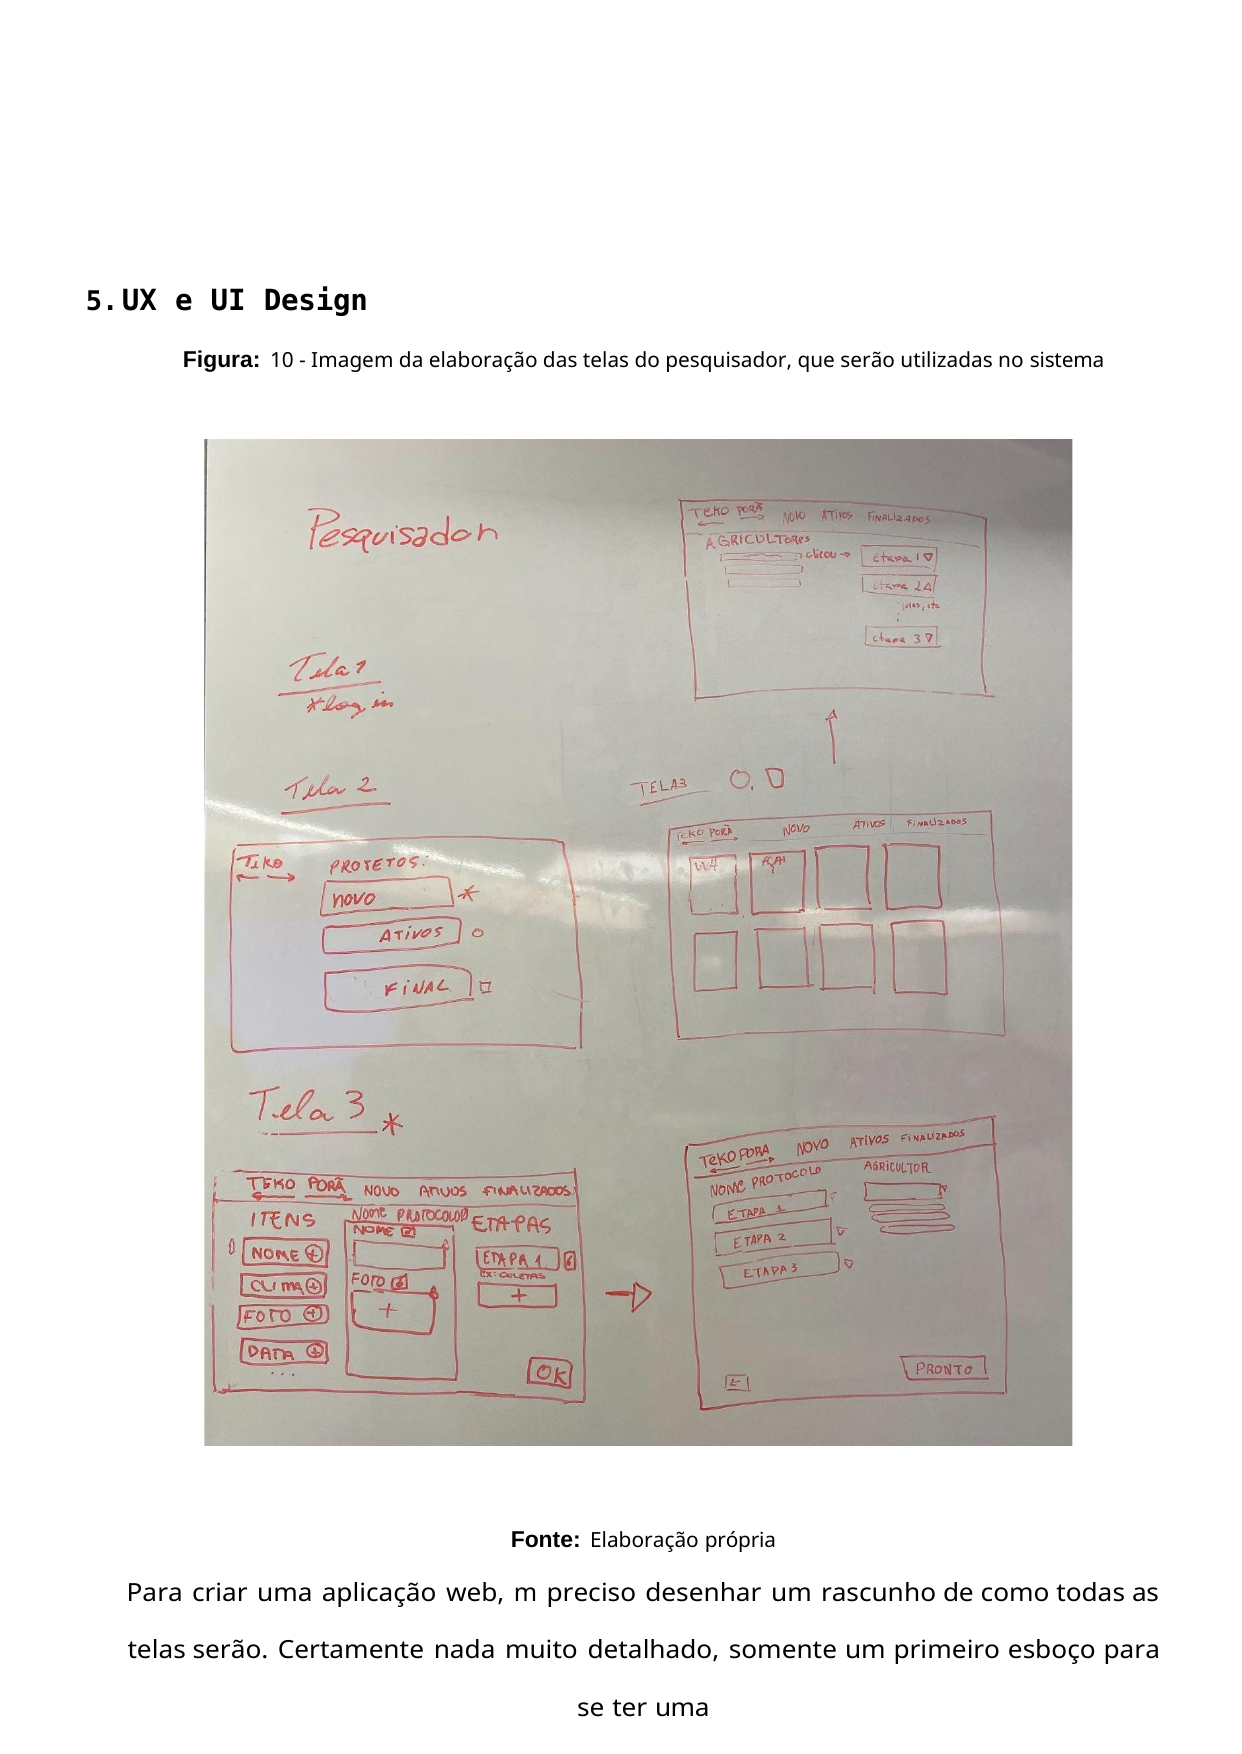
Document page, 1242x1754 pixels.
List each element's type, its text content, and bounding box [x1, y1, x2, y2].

text Figura: 10 - Imagem da elaboração das telas do pesquisador, que serão utilizadas no sistema [127, 345, 1160, 374]
text Fonte: Elaboração própria [127, 1526, 1160, 1554]
subtitle UX e UI Design [86, 283, 1214, 317]
text Para criar uma aplicação web, m preciso desenhar um rascunho de como todas as telas serão. Certamente nada muito detalhado, somente um primeiro esboço para se ter uma [120, 1574, 1165, 1724]
picture [204, 439, 1073, 1446]
